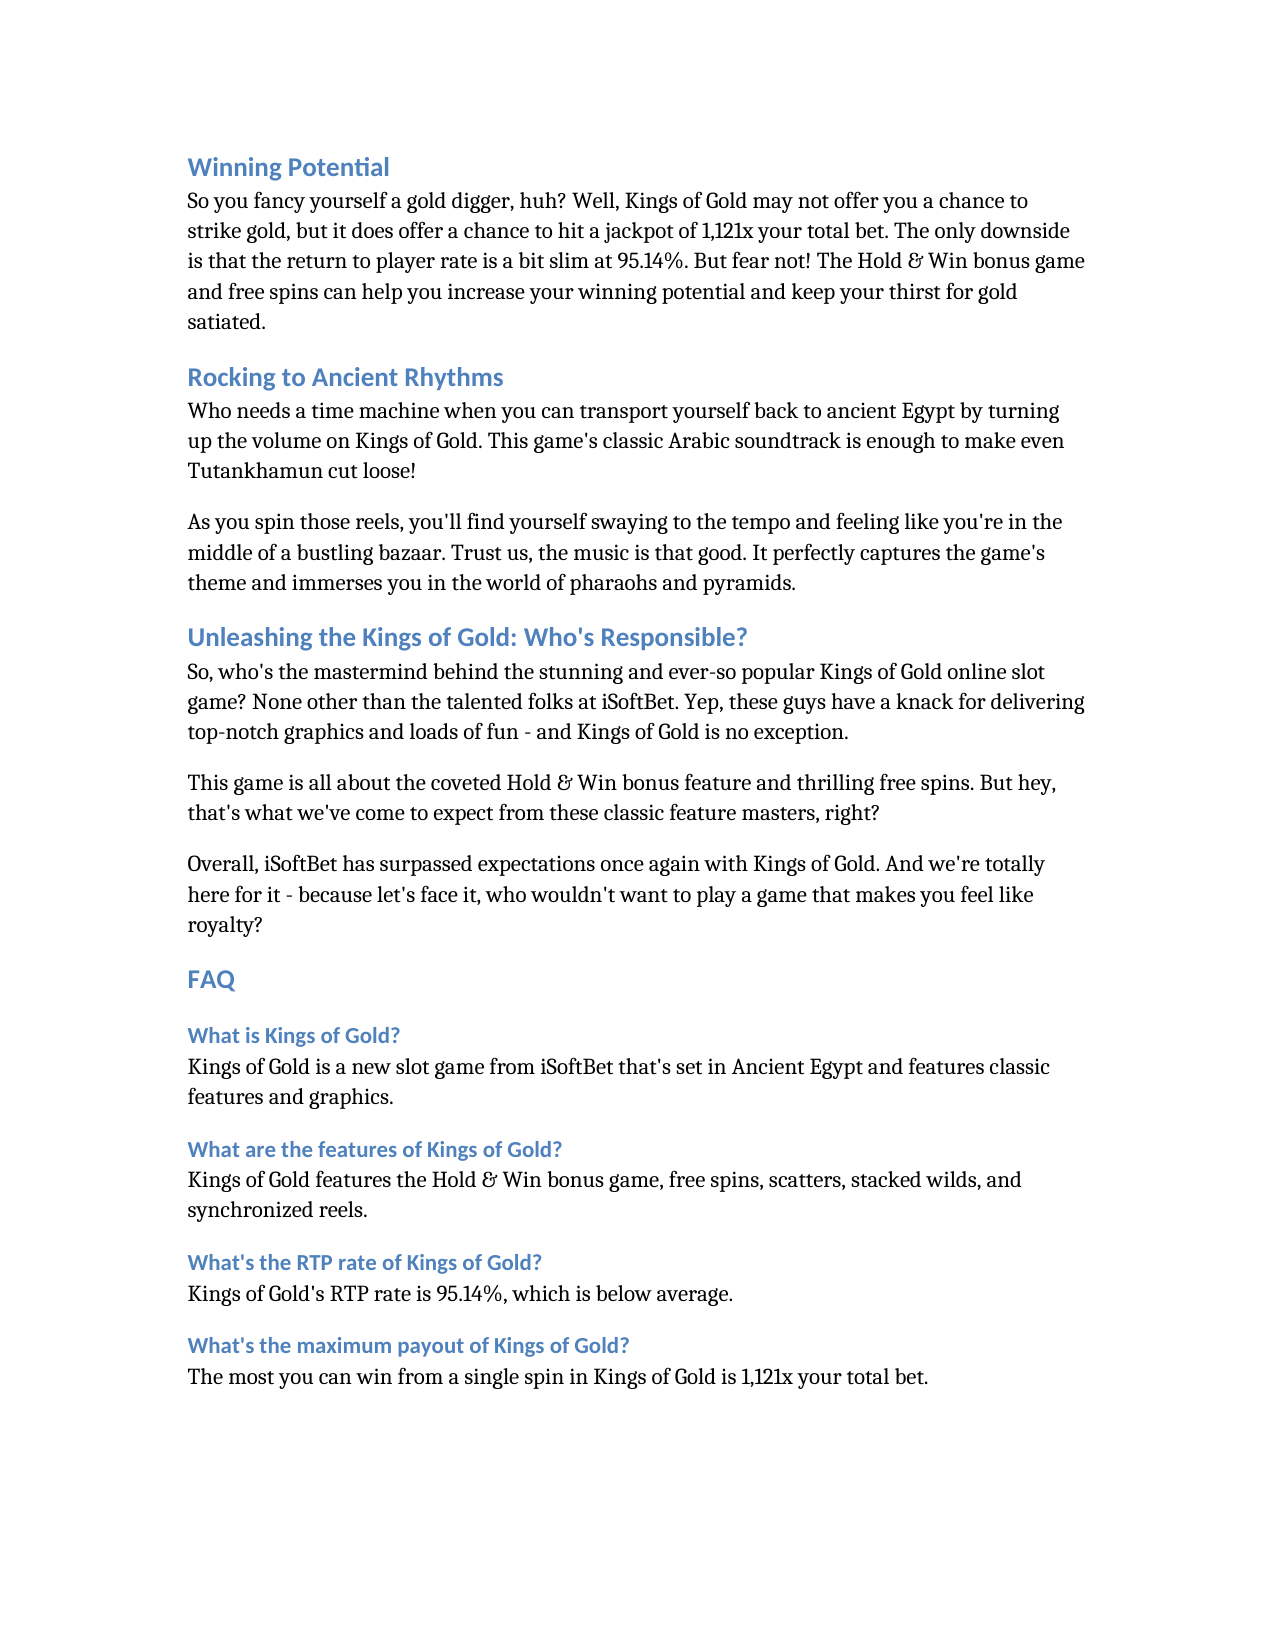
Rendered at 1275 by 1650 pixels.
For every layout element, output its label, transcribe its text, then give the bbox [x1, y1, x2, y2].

text Kings of Gold's RTP rate is 95.14%, which is below average. [187, 1281, 1087, 1307]
subtitle Unleashing the Kings of Gold: Who's Responsible? [187, 621, 1087, 654]
text Kings of Gold features the Hold & Win bonus game, free spins, scatters, stacked wilds, and synchronized reels. [187, 1167, 1087, 1224]
text So, who's the mastermind behind the stunning and ever-so popular Kings of Gold online slot game? None other than the talented folks at iSoftBet. Yep, these guys have a knack for delivering top-notch graphics and loads of fun - and Kings of Gold is no exception. [187, 658, 1087, 745]
text Overall, iSoftBet has surpassed expectations once again with Kings of Gold. And we're totally here for it - because let's face it, who wouldn't want to play a game that makes you feel like royalty? [187, 851, 1087, 938]
text As you spin those reels, you'll find yourself swaying to the tempo and feeling like you're in the middle of a bustling bazaar. Trust us, the music is that good. It perfectly captures the game's theme and immerses you in the world of pharaohs and pyramids. [187, 509, 1087, 596]
text Who needs a time machine when you can transport yourself back to ancient Egypt by turning up the volume on Kings of Gold. This game's classic Arabic soundtrack is enough to make even Tutankhamun cut loose! [187, 398, 1087, 484]
subtitle What's the RTP rate of Kings of Gold? [187, 1248, 1087, 1276]
subtitle What's the maximum payout of Kings of Gold? [187, 1332, 1087, 1359]
text The most you can win from a single spin in Kings of Gold is 1,121x your total bet. [187, 1364, 1087, 1390]
subtitle Rocking to Ancient Rhythms [187, 360, 1087, 393]
subtitle What is Kings of Gold? [187, 1021, 1087, 1049]
subtitle What are the features of Kings of Gold? [187, 1135, 1087, 1163]
text So you fancy yourself a gold digger, huh? Well, Kings of Gold may not offer you a chance to strike gold, but it does offer a chance to hit a jackpot of 1,121x your total bet. The only downside is that the return to player rate is a bit slim at 95.14%. But fear not! The Hold & Win bonus game and free spins can help you increase your winning potential and keep your thirst for gold satiated. [187, 188, 1087, 335]
subtitle FAQ [187, 963, 1087, 996]
text This game is all about the coveted Hold & Win bonus feature and thrilling free spins. But hey, that's what we've come to expect from these classic feature masters, right? [187, 770, 1087, 827]
subtitle Winning Potential [187, 150, 1087, 183]
text Kings of Gold is a new slot game from iSoftBet that's set in Ancient Egypt and features classic features and graphics. [187, 1054, 1087, 1110]
